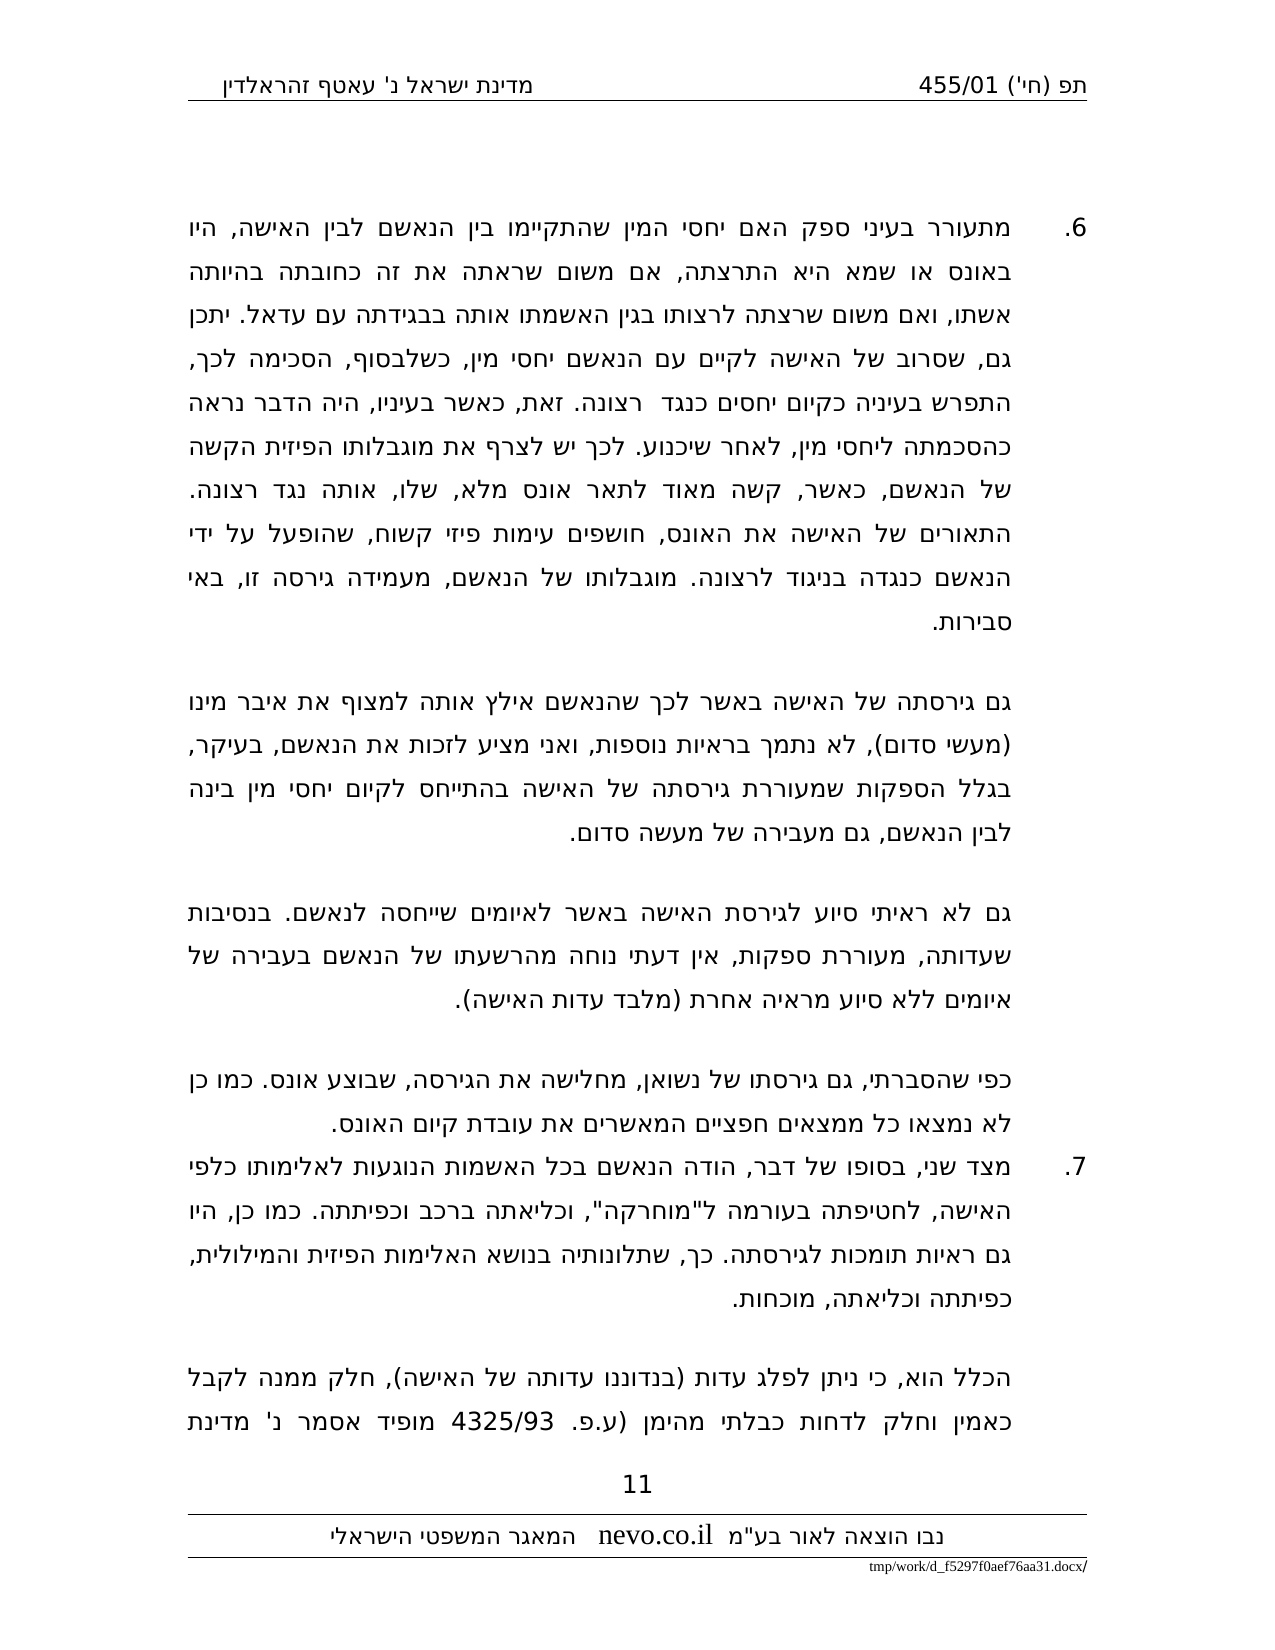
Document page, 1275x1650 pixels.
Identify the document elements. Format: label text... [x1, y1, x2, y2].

text 7. מצד שני, בסופו של דבר, הודה הנאשם בכל האשמות הנוגעות לאלימותו כלפי האישה, לחטיפתה בעורמה ל"מוחרקה", וכליאתה ברכב וכפיתתה. כמו כן, היו גם ראיות תומכות לגירסתה. כך, שתלונותיה בנושא האלימות הפיזית והמילולית, כפיתתה וכליאתה, מוכחות. [187, 1153, 1087, 1313]
text 6. מתעורר בעיני ספק האם יחסי המין שהתקיימו בין הנאשם לבין האישה, היו באונס או שמא היא התרצתה, אם משום שראתה את זה כחובתה בהיותה אשתו, ואם משום שרצתה לרצותו בגין האשמתו אותה בבגידתה עם עדאל. יתכן גם, שסרוב של האישה לקיים עם הנאשם יחסי מין, כשלבסוף, הסכימה לכך, התפרש בעיניה כקיום יחסים כנגד רצונה. זאת, כאשר בעיניו, היה הדבר נראה כהסכמתה ליחסי מין, לאחר שיכנוע. לכך יש לצרף את מוגבלותו הפיזית הקשה של הנאשם, כאשר, קשה מאוד לתאר אונס מלא, שלו, אותה נגד רצונה. התאורים של האישה את האונס, חושפים עימות פיזי קשוח, שהופעל על ידי הנאשם כנגדה בניגוד לרצונה. מוגבלותו של הנאשם, מעמידה גירסה זו, באי סבירות. [187, 213, 1087, 636]
text גם לא ראיתי סיוע לגירסת האישה באשר לאיומים שייחסה לנאשם. בנסיבות שעדותה, מעוררת ספקות, אין דעתי נוחה מהרשעתו של הנאשם בעבירה של איומים ללא סיוע מראיה אחרת (מלבד עדות האישה). [187, 898, 1087, 1014]
text גם גירסתה של האישה באשר לכך שהנאשם אילץ אותה למצוף את איבר מינו (מעשי סדום), לא נתמך בראיות נוספות, ואני מציע לזכות את הנאשם, בעיקר, בגלל הספקות שמעוררת גירסתה של האישה בהתייחס לקיום יחסי מין בינה לבין הנאשם, גם מעבירה של מעשה סדום. [187, 687, 1087, 847]
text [187, 1364, 1087, 1437]
text כפי שהסברתי, גם גירסתו של נשואן, מחלישה את הגירסה, שבוצע אונס. כמו כן לא נמצאו כל ממצאים חפציים המאשרים את עובדת קיום האונס. [187, 1065, 1087, 1138]
